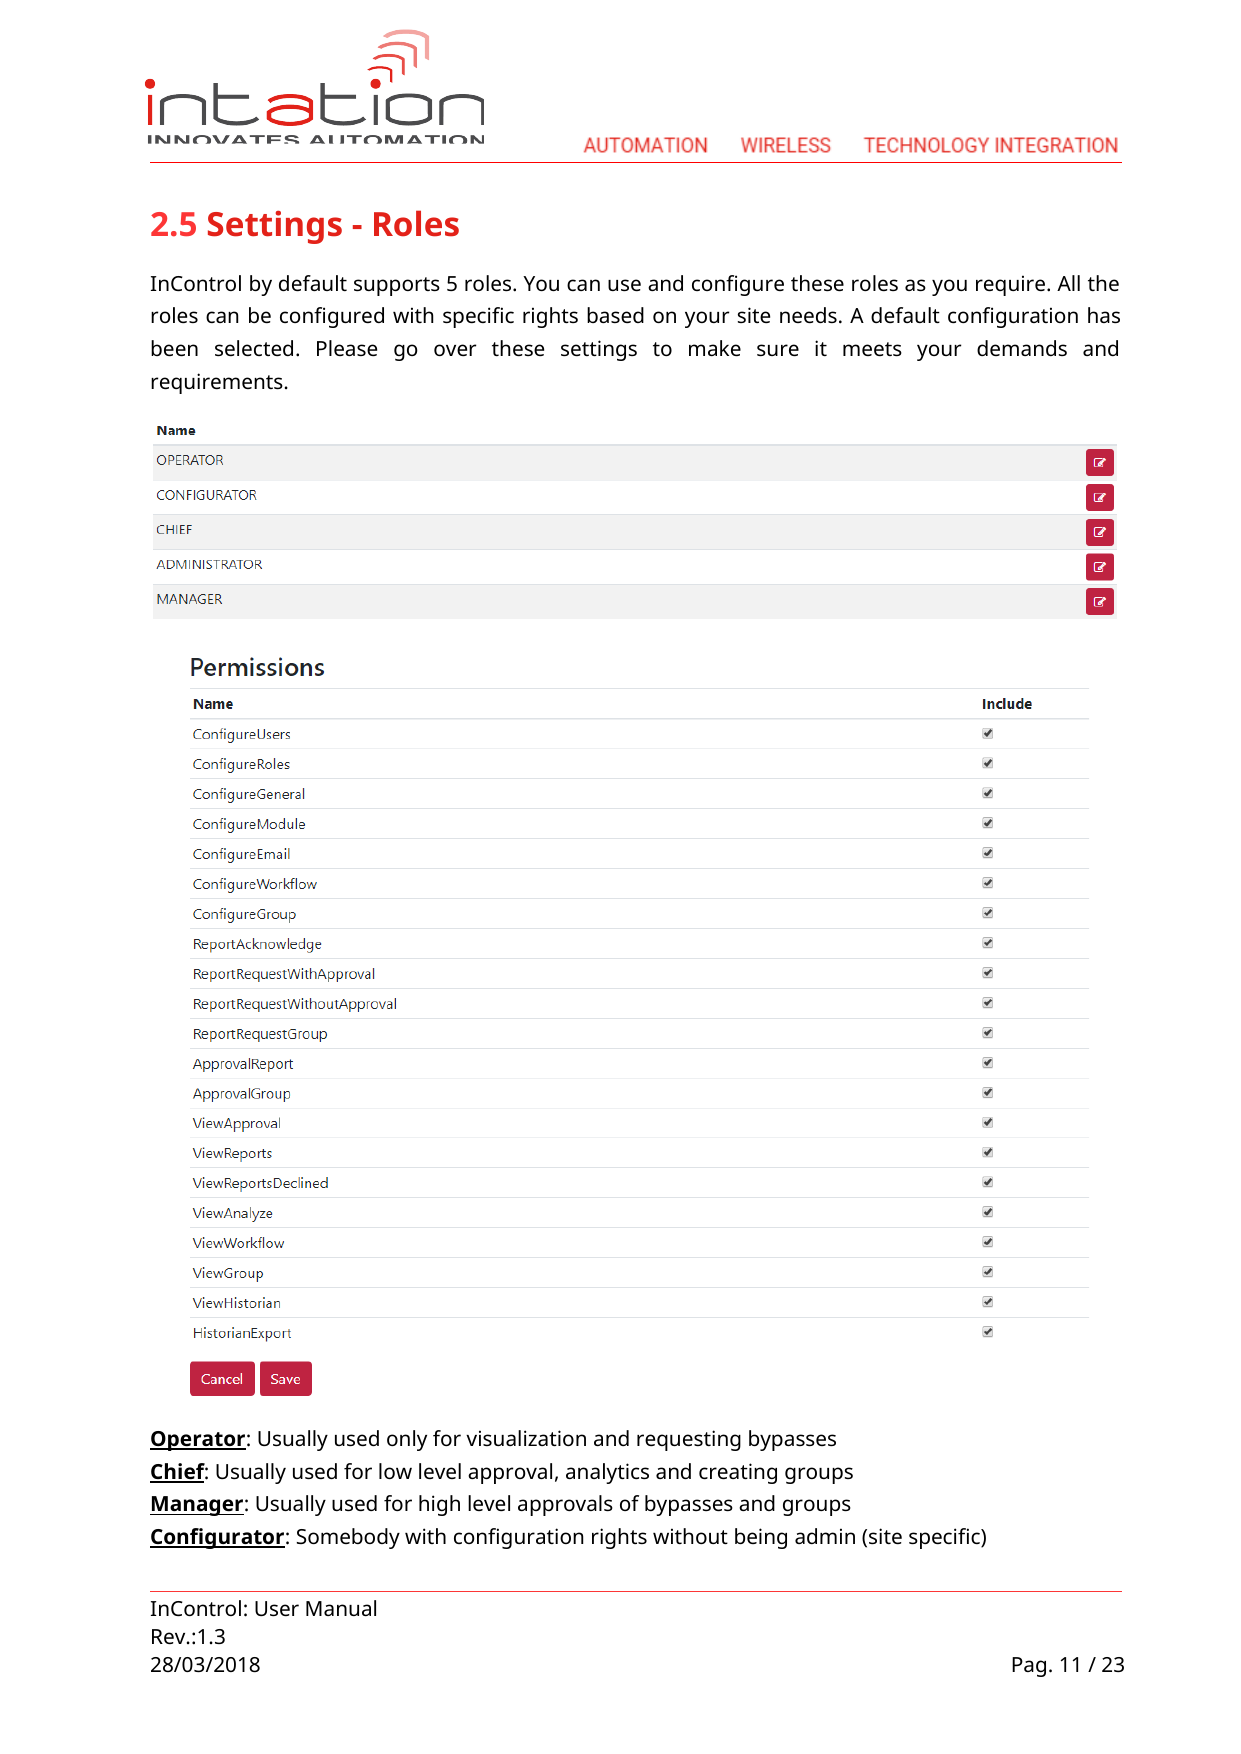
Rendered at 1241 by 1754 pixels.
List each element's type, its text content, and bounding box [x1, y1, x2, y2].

text Manager: Usually used for high level approvals of bypasses and groups [150, 1489, 1122, 1518]
text Configurator: Somebody with configuration rights without being admin (site specific) [150, 1522, 1122, 1551]
picture [182, 651, 1090, 1400]
picture [151, 420, 1122, 627]
text Operator: Usually used only for visualization and requesting bypasses [150, 1424, 1122, 1453]
picture [580, 131, 1123, 158]
subtitle Settings - Roles [150, 201, 1122, 246]
picture [137, 21, 484, 144]
text Chief: Usually used for low level approval, analytics and creating groups [150, 1457, 1122, 1485]
text InControl by default supports 5 roles. You can use and configure these roles as you require. All the roles can be configured with specific rights based on your site needs. A default configuration has been selected. Please go over these settings to make sure it meets your demands and requirements. [150, 269, 1122, 395]
